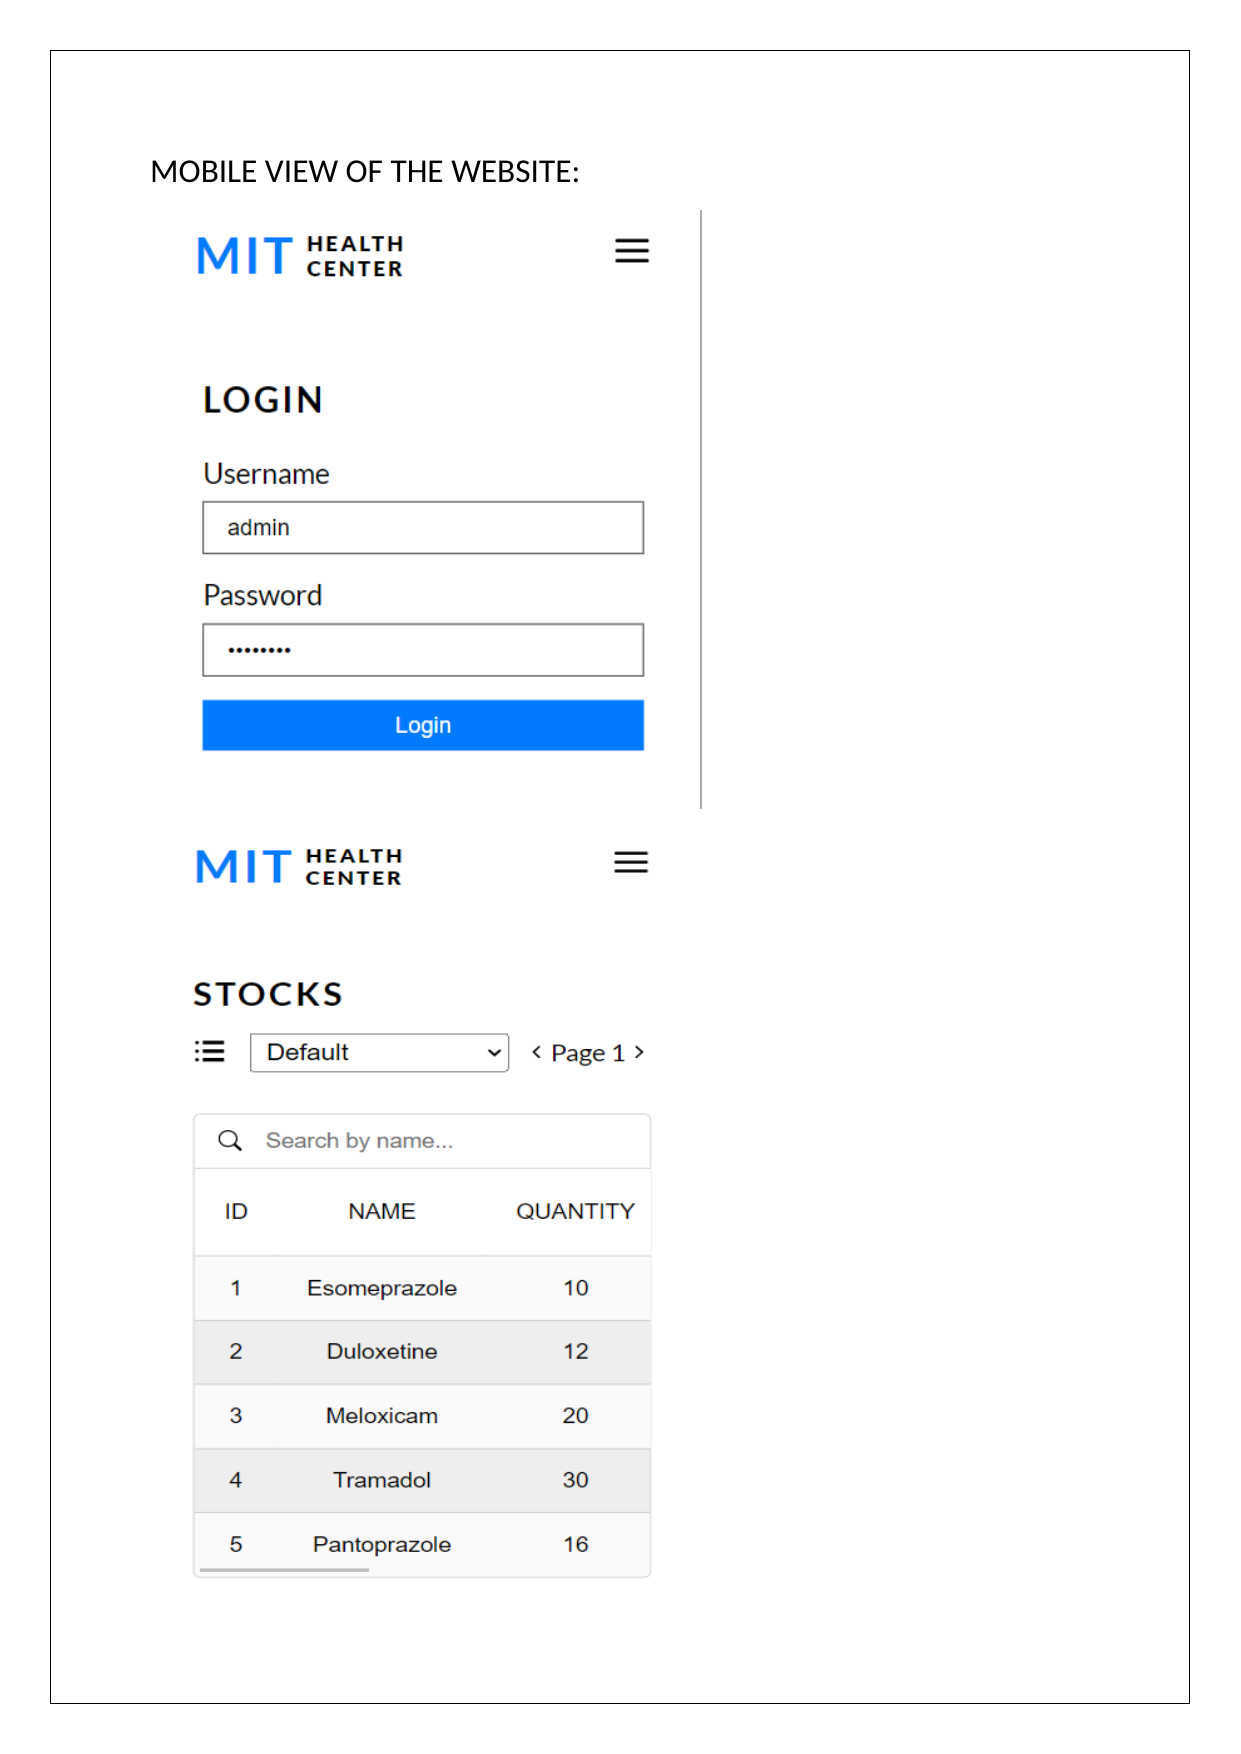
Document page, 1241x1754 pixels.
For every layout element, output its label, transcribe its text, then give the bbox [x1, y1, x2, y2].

text MOBILE VIEW OF THE WEBSITE: [150, 150, 1090, 191]
picture [150, 210, 702, 809]
picture [150, 827, 690, 1596]
